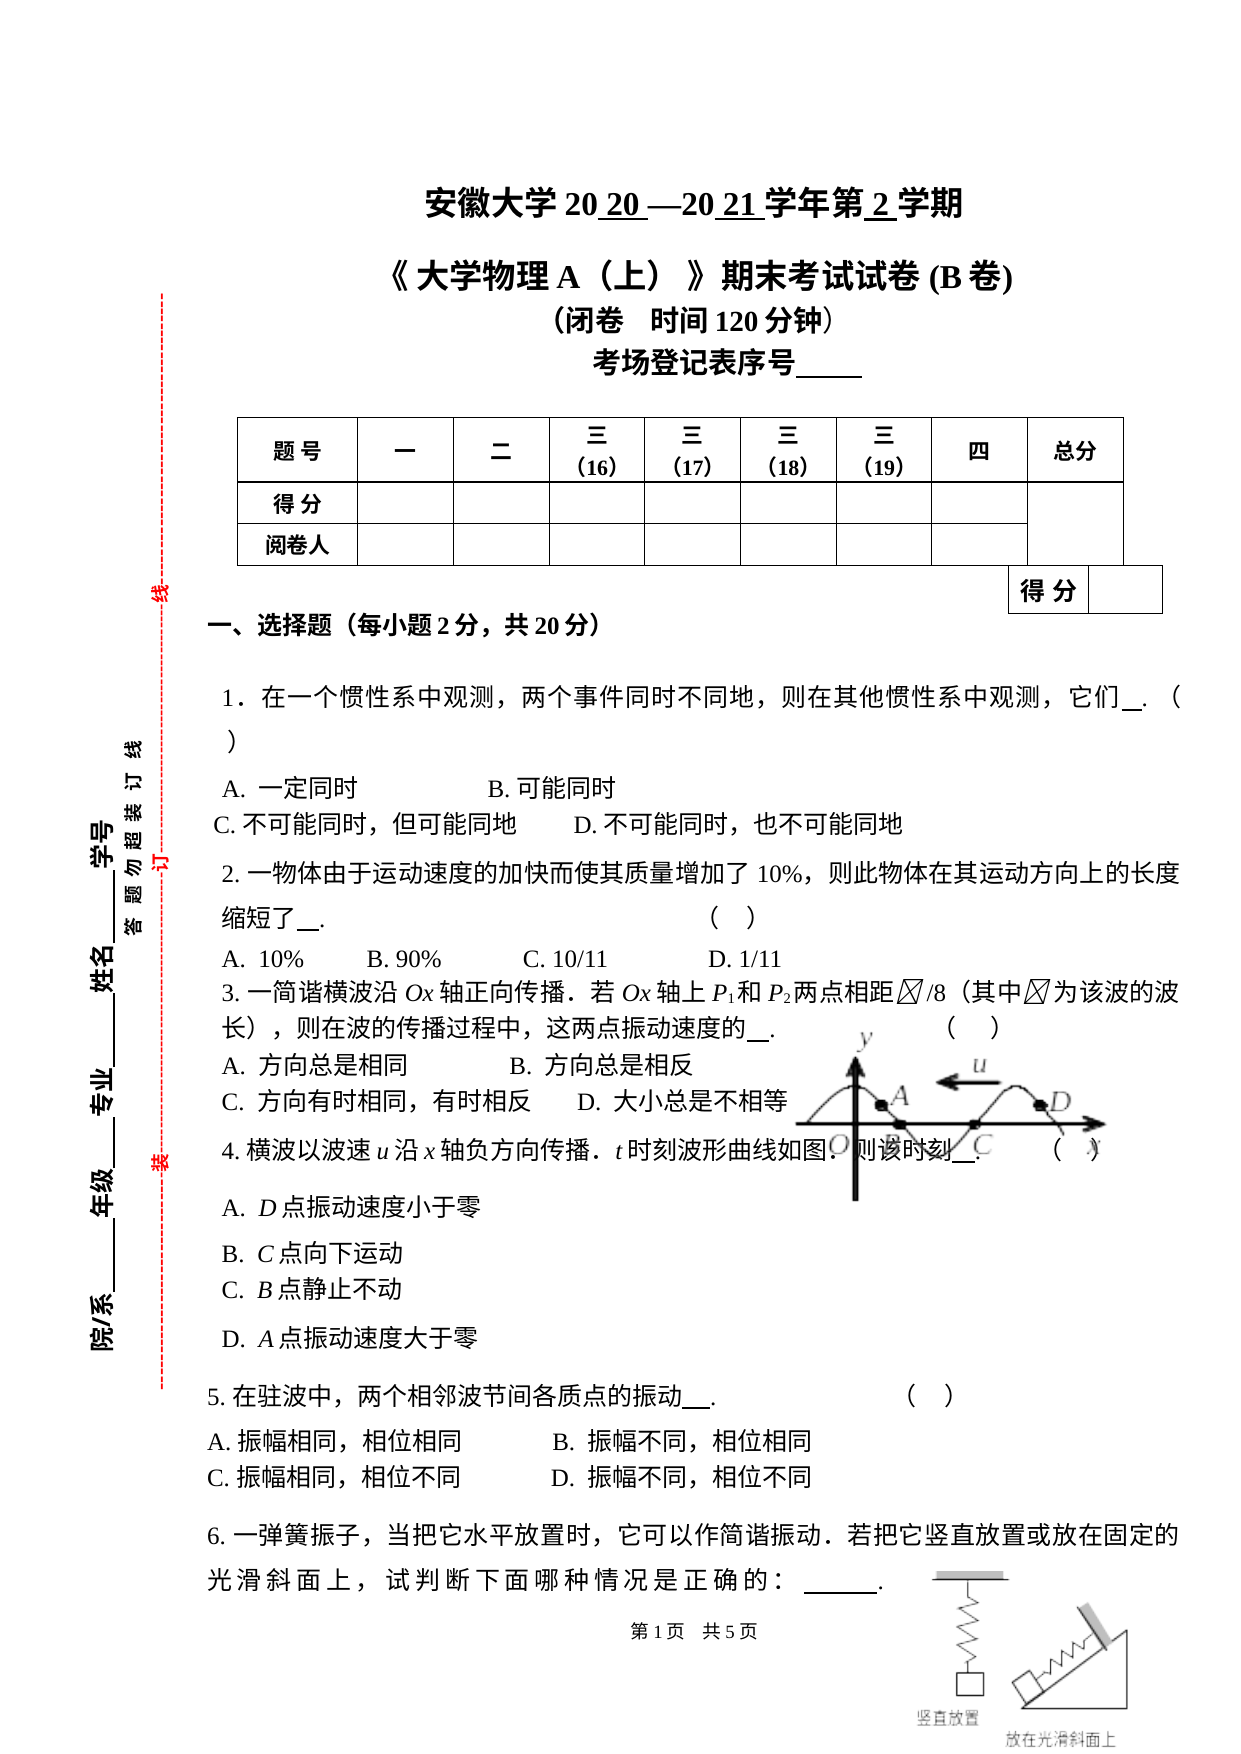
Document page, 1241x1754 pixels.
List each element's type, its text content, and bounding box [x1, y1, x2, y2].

text 一、选择题（每小题2分，共20分） [207, 562, 1181, 642]
text B. C点向下运动 [221, 1233, 1181, 1269]
table_header [1089, 566, 1162, 612]
table_header 三（18） [741, 418, 836, 481]
table_cell [454, 524, 549, 565]
table_cell [932, 483, 1027, 523]
text A. 振幅相同，相位相同 B. 振幅不同，相位相同 [207, 1421, 1181, 1458]
table_header 二 [454, 418, 549, 481]
table_cell [454, 483, 549, 523]
text 安徽大学20 20 —20 21 学年第 2 学期 [207, 177, 1181, 225]
table_cell [741, 483, 836, 523]
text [207, 1515, 1181, 1597]
text 考场登记表序号 [207, 340, 1181, 382]
text 5. 在驻波中，两个相邻波节间各质点的振动 . （ ） [207, 1376, 1181, 1412]
table_cell 阅卷人 [238, 524, 357, 565]
table_header 三（17） [645, 418, 740, 481]
table_cell [741, 524, 836, 565]
text 4. 横波以波速u沿x轴负方向传播．t时刻波形曲线如图．则该时刻 . （ ） [221, 1130, 851, 1166]
text 2. 一物体由于运动速度的加快而使其质量增加了10%，则此物体在其运动方向上的长度缩短了 . （ ） [221, 853, 1181, 935]
text 4. 横波以波速u沿x轴负方向传播．t时刻波形曲线如图．则该时刻 . （ ） [860, 1130, 1181, 1166]
table_cell [645, 524, 740, 565]
table_cell 得 分 [238, 483, 357, 523]
table_cell [1028, 483, 1123, 565]
table_header 四 [932, 418, 1027, 481]
table_cell [358, 483, 453, 523]
text A. 一定同时 B. 可能同时 [207, 768, 1181, 804]
table_cell [358, 524, 453, 565]
table_header 一 [358, 418, 453, 481]
text A. D点振动速度小于零 [221, 1188, 1181, 1224]
text 3. 一简谐横波沿Ox轴正向传播．若Ox轴上P1和P2两点相距 /8（其中 为该波的波长），则在波的传播过程中，这两点振动速度的 . （ ） [221, 973, 1181, 1045]
text （闭卷 时间120分钟） [207, 298, 1181, 340]
text D. A点振动速度大于零 [221, 1318, 1181, 1354]
table_cell [550, 483, 644, 523]
text A. 方向总是相同 B. 方向总是相反 [221, 1045, 1181, 1081]
table_header 得分 [1009, 566, 1088, 612]
table_header 题 号 [238, 418, 357, 481]
table_header 三（16） [550, 418, 644, 481]
text C. 方向有时相同，有时相反 D. 大小总是不相等 [860, 1081, 1181, 1118]
table_header 总分 [1028, 418, 1123, 481]
table_cell [550, 524, 644, 565]
table_cell [932, 524, 1027, 565]
table_cell [837, 483, 931, 523]
text C. 不可能同时，但可能同地 D. 不可能同时，也不可能同地 [207, 804, 1181, 841]
text C. 振幅相同，相位不同 D. 振幅不同，相位不同 [207, 1458, 1181, 1494]
text A. 10% B. 90% C. 10/11 D. 1/11 [221, 944, 1181, 973]
text 《 大学物理A（上） 》期末考试试卷 (B卷) [207, 249, 1181, 298]
text 1．在一个惯性系中观测，两个事件同时不同地，则在其他惯性系中观测，它们 . （ ） [221, 678, 1181, 759]
table_header 三（19） [837, 418, 931, 481]
table_cell [837, 524, 931, 565]
text C. B点静止不动 [221, 1269, 1181, 1306]
text C. 方向有时相同，有时相反 D. 大小总是不相等 [221, 1081, 851, 1118]
table_cell [645, 483, 740, 523]
